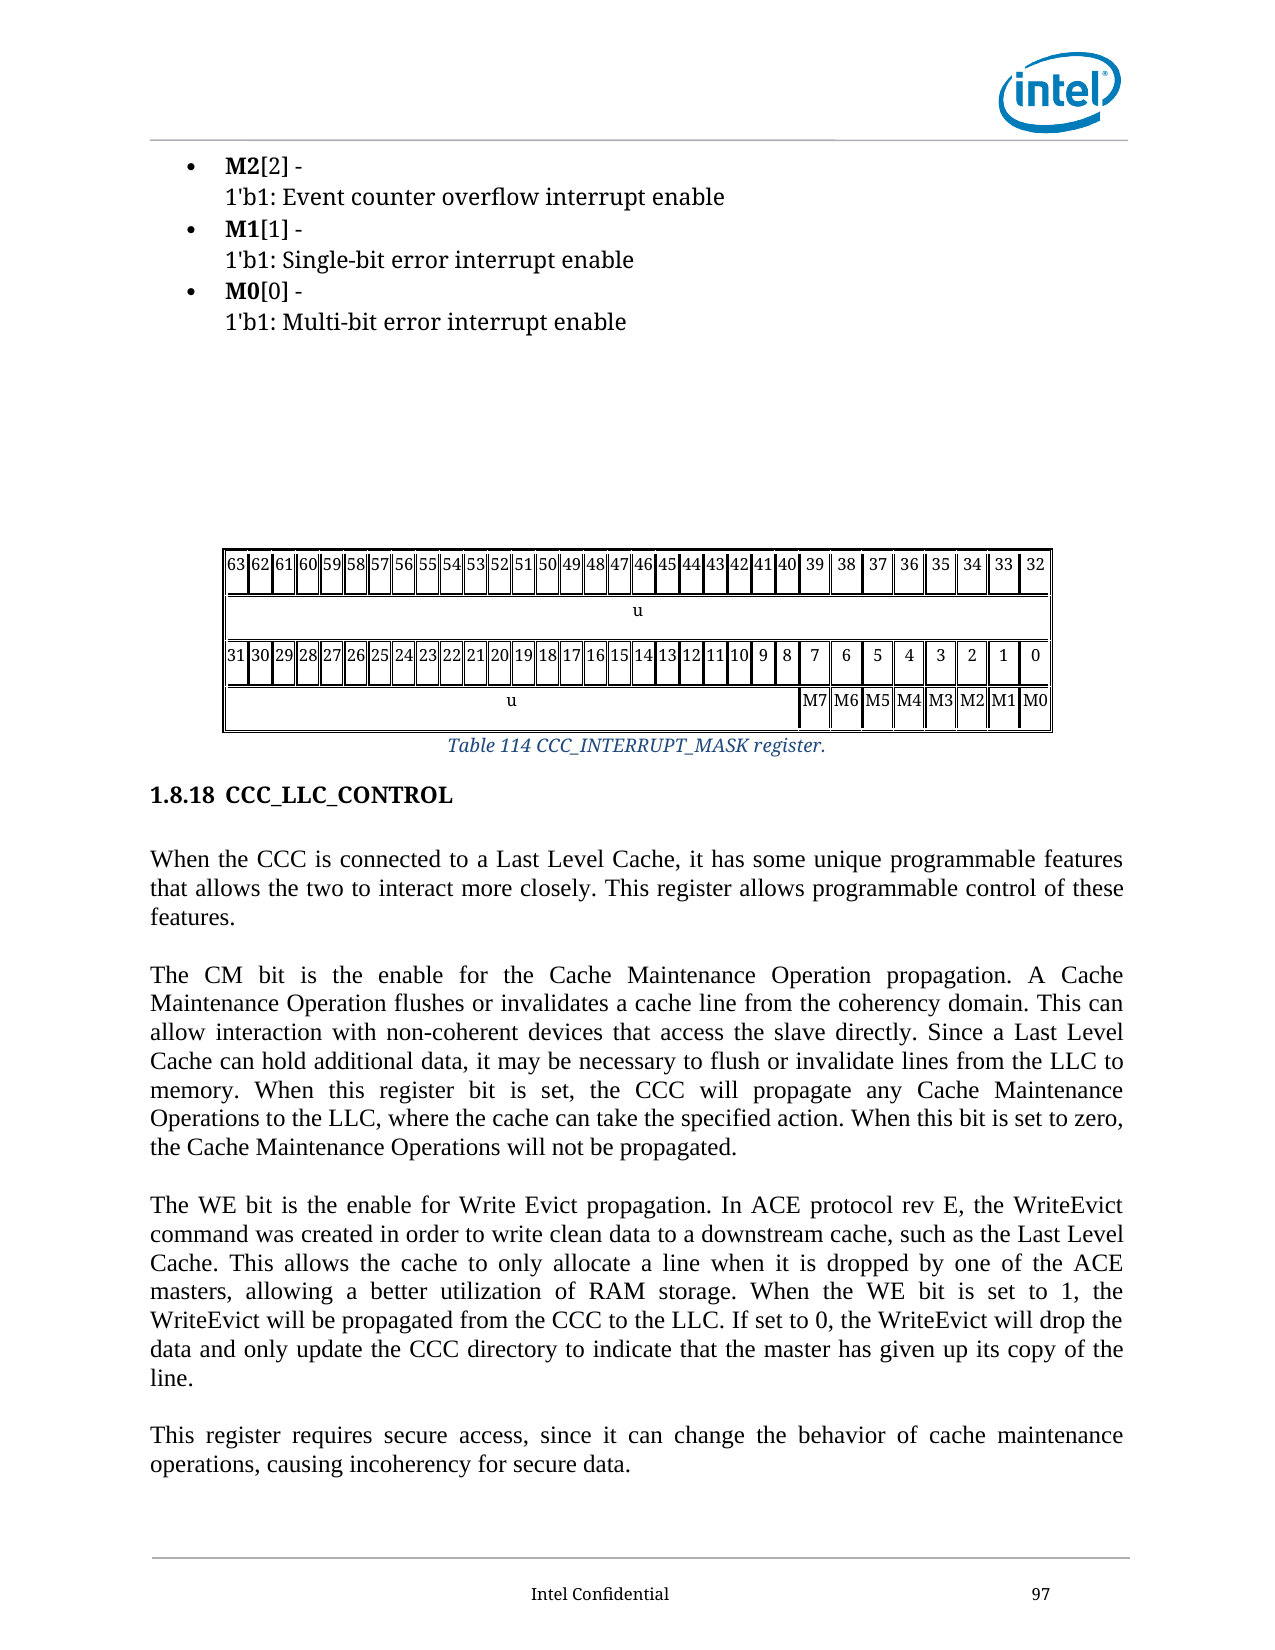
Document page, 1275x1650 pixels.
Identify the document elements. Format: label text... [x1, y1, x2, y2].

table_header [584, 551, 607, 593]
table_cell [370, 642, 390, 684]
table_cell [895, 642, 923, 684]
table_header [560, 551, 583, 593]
text This register requires secure access, since it can change the behavior of cache maintenance operations, causing incoherency for secure data. [150, 1421, 1125, 1478]
text Table CCC_INTERRUPT_MASK register. [150, 733, 1125, 758]
subtitle CCC_LLC_CONTROL [150, 779, 1125, 810]
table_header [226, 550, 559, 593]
list M0[0] - 1'b1: Multi-bit error interrupt enable [187, 275, 1125, 337]
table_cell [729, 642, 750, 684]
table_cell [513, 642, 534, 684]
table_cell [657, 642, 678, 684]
text The CM bit is the enable for the Cache Maintenance Operation propagation. A Cache Maintenance Operation flushes or invalidates a cache line from the coherency domain. This can allow interaction with non-coherent devices that access the slave directly. Since a Last Level Cache can hold additional data, it may be necessary to flush or invalidate lines from the LLC to memory. When this register bit is set, the CCC will propagate any Cache Maintenance Operations to the LLC, where the cache can take the specified action. When this bit is set to zero, the Cache Maintenance Operations will not be propagated. [150, 960, 1125, 1161]
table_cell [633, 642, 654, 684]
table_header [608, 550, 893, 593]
text When the CCC is connected to a Last Level Cache, it has some unique programmable features that allows the two to interact more closely. This register allows programmable control of these features. [150, 844, 1125, 931]
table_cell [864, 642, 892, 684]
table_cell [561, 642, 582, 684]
text The WE bit is the enable for Write Evict propagation. In ACE protocol rev E, the WriteEvict command was created in order to write clean data to a downstream cache, such as the Last Level Cache. This allows the cache to only allocate a line when it is dropped by one of the ACE masters, allowing a better utilization of RAM storage. When the WE bit is set to 1, the WriteEvict will be propagated from the CCC to the LLC. If set to 0, the WriteEvict will drop the data and only update the CCC directory to indicate that the master has given up its copy of the line. [150, 1190, 1125, 1391]
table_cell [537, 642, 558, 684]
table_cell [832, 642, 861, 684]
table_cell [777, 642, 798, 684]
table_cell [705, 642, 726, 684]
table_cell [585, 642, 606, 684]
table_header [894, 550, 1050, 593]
list M1[1] - 1'b1: Single-bit error interrupt enable [187, 212, 1125, 275]
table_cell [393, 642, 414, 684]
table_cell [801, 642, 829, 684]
list M2[2] - 1'b1: Event counter overflow interrupt enable [187, 150, 1125, 212]
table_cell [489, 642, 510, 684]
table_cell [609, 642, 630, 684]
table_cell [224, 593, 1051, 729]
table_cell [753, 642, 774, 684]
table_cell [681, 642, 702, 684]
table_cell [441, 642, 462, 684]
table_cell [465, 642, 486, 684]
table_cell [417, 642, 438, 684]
picture [993, 42, 1125, 139]
